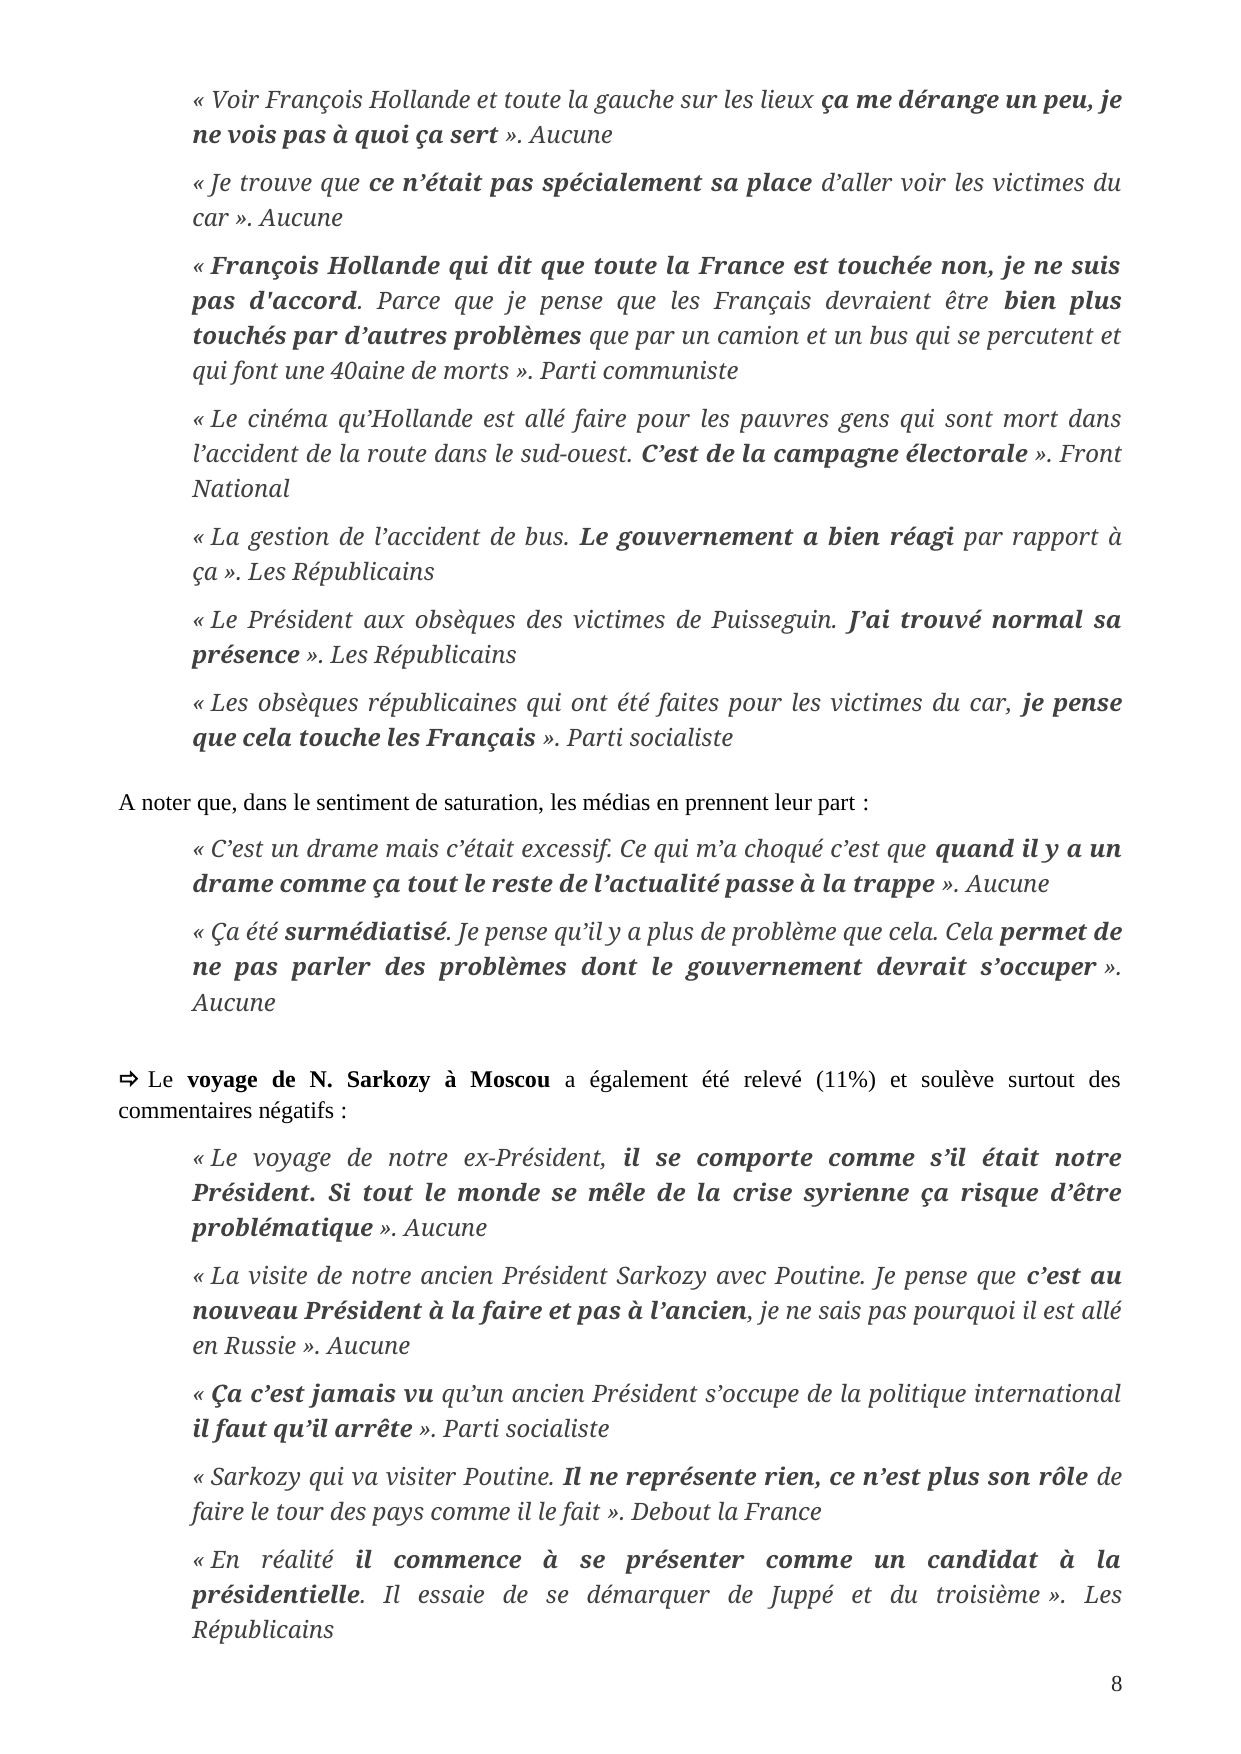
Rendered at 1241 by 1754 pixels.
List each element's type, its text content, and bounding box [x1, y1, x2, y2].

text « La gestion de l’accident de bus. Le gouvernement a bien réagi par rapport à ça ». Les Républicains [192, 520, 1122, 588]
text « La visite de notre ancien Président Sarkozy avec Poutine. Je pense que c’est au nouveau Président à la faire et pas à l’ancien, je ne sais pas pourquoi il est allé en Russie ». Aucune [192, 1259, 1122, 1362]
text « Ça été surmédiatisé. Je pense qu’il y a plus de problème que cela. Cela permet de ne pas parler des problèmes dont le gouvernement devrait s’occuper ». Aucune [192, 915, 1122, 1018]
list A noter que, dans le sentiment de saturation, les médias en prennent leur part : [118, 788, 1122, 816]
text « Voir François Hollande et toute la gauche sur les lieux ça me dérange un peu, je ne vois pas à quoi ça sert ». Aucune [192, 83, 1122, 151]
text « François Hollande qui dit que toute la France est touchée non, je ne suis pas d'accord. Parce que je pense que les Français devraient être bien plus touchés par d’autres problèmes que par un camion et un bus qui se percutent et qui font une 40aine de morts ». Parti communiste [192, 248, 1122, 387]
text « En réalité il commence à se présenter comme un candidat à la présidentielle. Il essaie de se démarquer de Juppé et du troisième ». Les Républicains [192, 1543, 1122, 1646]
text « Le cinéma qu’Hollande est allé faire pour les pauvres gens qui sont mort dans l’accident de la route dans le sud-ouest. C’est de la campagne électorale ». Front National [192, 402, 1122, 505]
text « Le Président aux obsèques des victimes de Puisseguin. J’ai trouvé normal sa présence ». Les Républicains [192, 603, 1122, 671]
text « C’est un drame mais c’était excessif. Ce qui m’a choqué c’est que quand il y a un drame comme ça tout le reste de l’actualité passe à la trappe ». Aucune [192, 832, 1122, 900]
text « Les obsèques républicaines qui ont été faites pour les victimes du car, je pense que cela touche les Français ». Parti socialiste [192, 686, 1122, 754]
text « Sarkozy qui va visiter Poutine. Il ne représente rien, ce n’est plus son rôle de faire le tour des pays comme il le fait ». Debout la France [192, 1460, 1122, 1528]
text « Ça c’est jamais vu qu’un ancien Président s’occupe de la politique international il faut qu’il arrête ». Parti socialiste [192, 1377, 1122, 1445]
list Le voyage de N. Sarkozy à Moscou a également été relevé (11%) et soulève surtout des commentaires négatifs : [118, 1065, 1122, 1124]
text « Le voyage de notre ex-Président, il se comporte comme s’il était notre Président. Si tout le monde se mêle de la crise syrienne ça risque d’être problématique ». Aucune [192, 1141, 1122, 1244]
text « Je trouve que ce n’était pas spécialement sa place d’aller voir les victimes du car ». Aucune [192, 166, 1122, 233]
